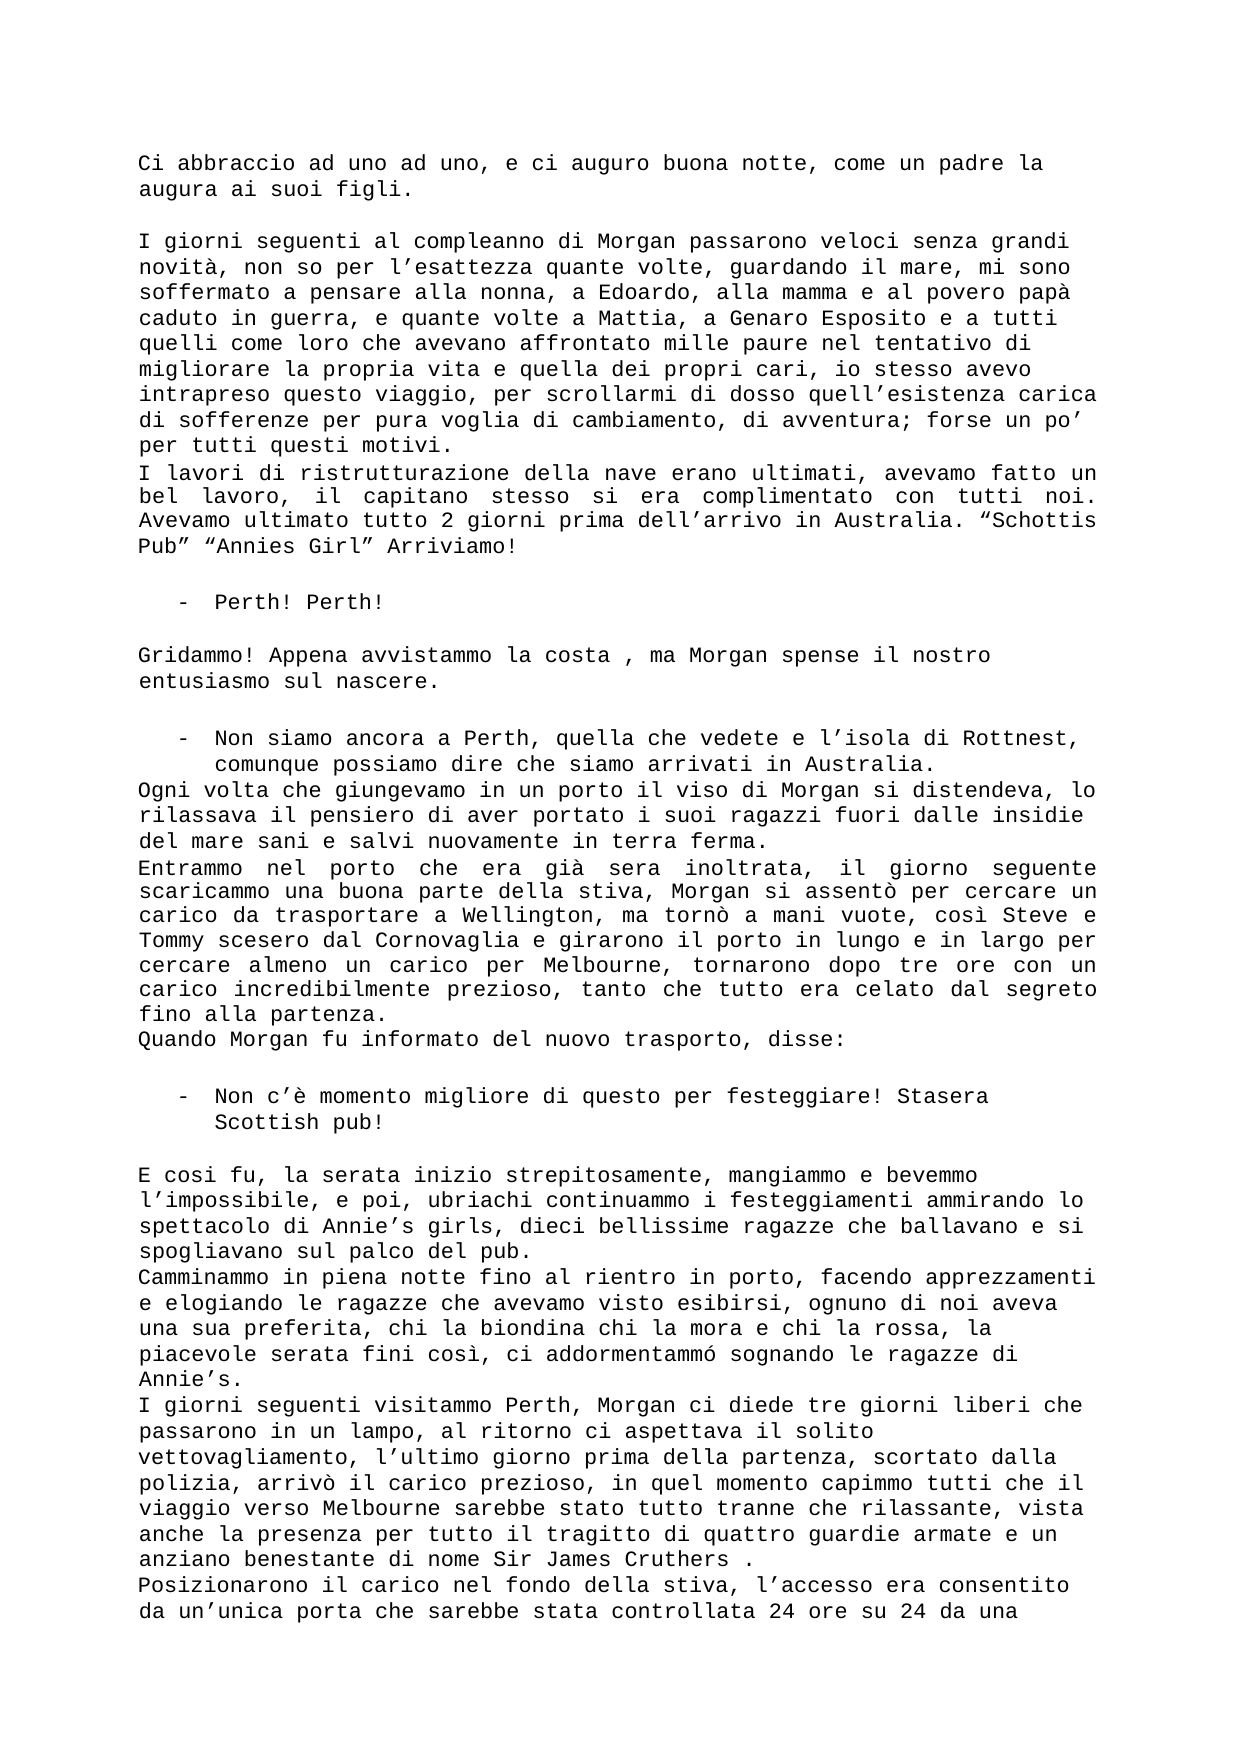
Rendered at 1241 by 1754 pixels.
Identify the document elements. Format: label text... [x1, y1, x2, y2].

text Ogni volta che giungevamo in un porto il viso di Morgan si distendeva, lo rilassava il pensiero di aver portato i suoi ragazzi fuori dalle insidie del mare sani e salvi nuovamente in terra ferma. [138, 779, 1097, 854]
text I lavori di ristrutturazione della nave erano ultimati, avevamo fatto un bel lavoro, il capitano stesso si era complimentato con tutti noi. Avevamo ultimato tutto 2 giorni prima dell’arrivo in Australia. “Schottis [138, 461, 1098, 534]
text vettovagliamento, l’ultimo giorno prima della partenza, scortato dalla polizia, arrivò il carico prezioso, in quel momento capimmo tutti che il viaggio verso Melbourne sarebbe stato tutto tranne che rilassante, vista anche la presenza per tutto il tragitto di quattro guardie armate e un anziano benestante di nome Sir James Cruthers . [138, 1446, 1097, 1573]
list Non c’è momento migliore di questo per festeggiare! Stasera Scottish pub! [177, 1086, 1097, 1136]
text Quando Morgan fu informato del nuovo trasporto, disse: [138, 1028, 1097, 1053]
text Pub” “Annies Girl” Arriviamo! [138, 535, 1098, 559]
text E cosi fu, la serata inizio strepitosamente, mangiammo e bevemmo l’impossibile, e poi, ubriachi continuammo i festeggiamenti ammirando lo spettacolo di Annie’s girls, dieci bellissime ragazze che ballavano e si spogliavano sul palco del pub. [138, 1164, 1097, 1265]
text I giorni seguenti al compleanno di Morgan passarono veloci senza grandi novità, non so per l’esattezza quante volte, guardando il mare, mi sono soffermato a pensare alla nonna, a Edoardo, alla mamma e al povero papà caduto in guerra, e quante volte a Mattia, a Genaro Esposito e a tutti quelli come loro che avevano affrontato mille paure nel tentativo di migliorare la propria vita e quella dei propri cari, io stesso avevo intrapreso questo viaggio, per scrollarmi di dosso quell’esistenza carica di sofferenze per pura voglia di cambiamento, di avventura; forse un po’ per tutti questi motivi. [138, 231, 1097, 459]
text I giorni seguenti visitammo Perth, Morgan ci diede tre giorni liberi che passarono in un lampo, al ritorno ci aspettava il solito [138, 1395, 1097, 1445]
text Camminammo in piena notte fino al rientro in porto, facendo apprezzamenti e elogiando le ragazze che avevamo visto esibirsi, ognuno di noi aveva una sua preferita, chi la biondina chi la mora e chi la rossa, la piacevole serata fini così, ci addormentammó sognando le ragazze di Annie’s. [138, 1267, 1097, 1393]
list Perth! Perth! [177, 591, 1097, 616]
list Non siamo ancora a Perth, quella che vedete e l’isola di Rottnest, comunque possiamo dire che siamo arrivati in Australia. [177, 727, 1097, 777]
text Ci abbraccio ad uno ad uno, e ci auguro buona notte, come un padre la augura ai suoi figli. [138, 152, 1097, 202]
text Entrammo nel porto che era già sera inoltrata, il giorno seguente scaricammo una buona parte della stiva, Morgan si assentò per cercare un carico da trasportare a Wellington, ma tornò a mani vuote, così Steve e Tommy scesero dal Cornovaglia e girarono il porto in lungo e in largo per cercare almeno un carico per Melbourne, tornarono dopo tre ore con un carico incredibilmente prezioso, tanto che tutto era celato dal segreto fino alla partenza. [138, 856, 1098, 1028]
text Gridammo! Appena avvistammo la costa , ma Morgan spense il nostro entusiasmo sul nascere. [138, 644, 1097, 694]
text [138, 1574, 1097, 1625]
